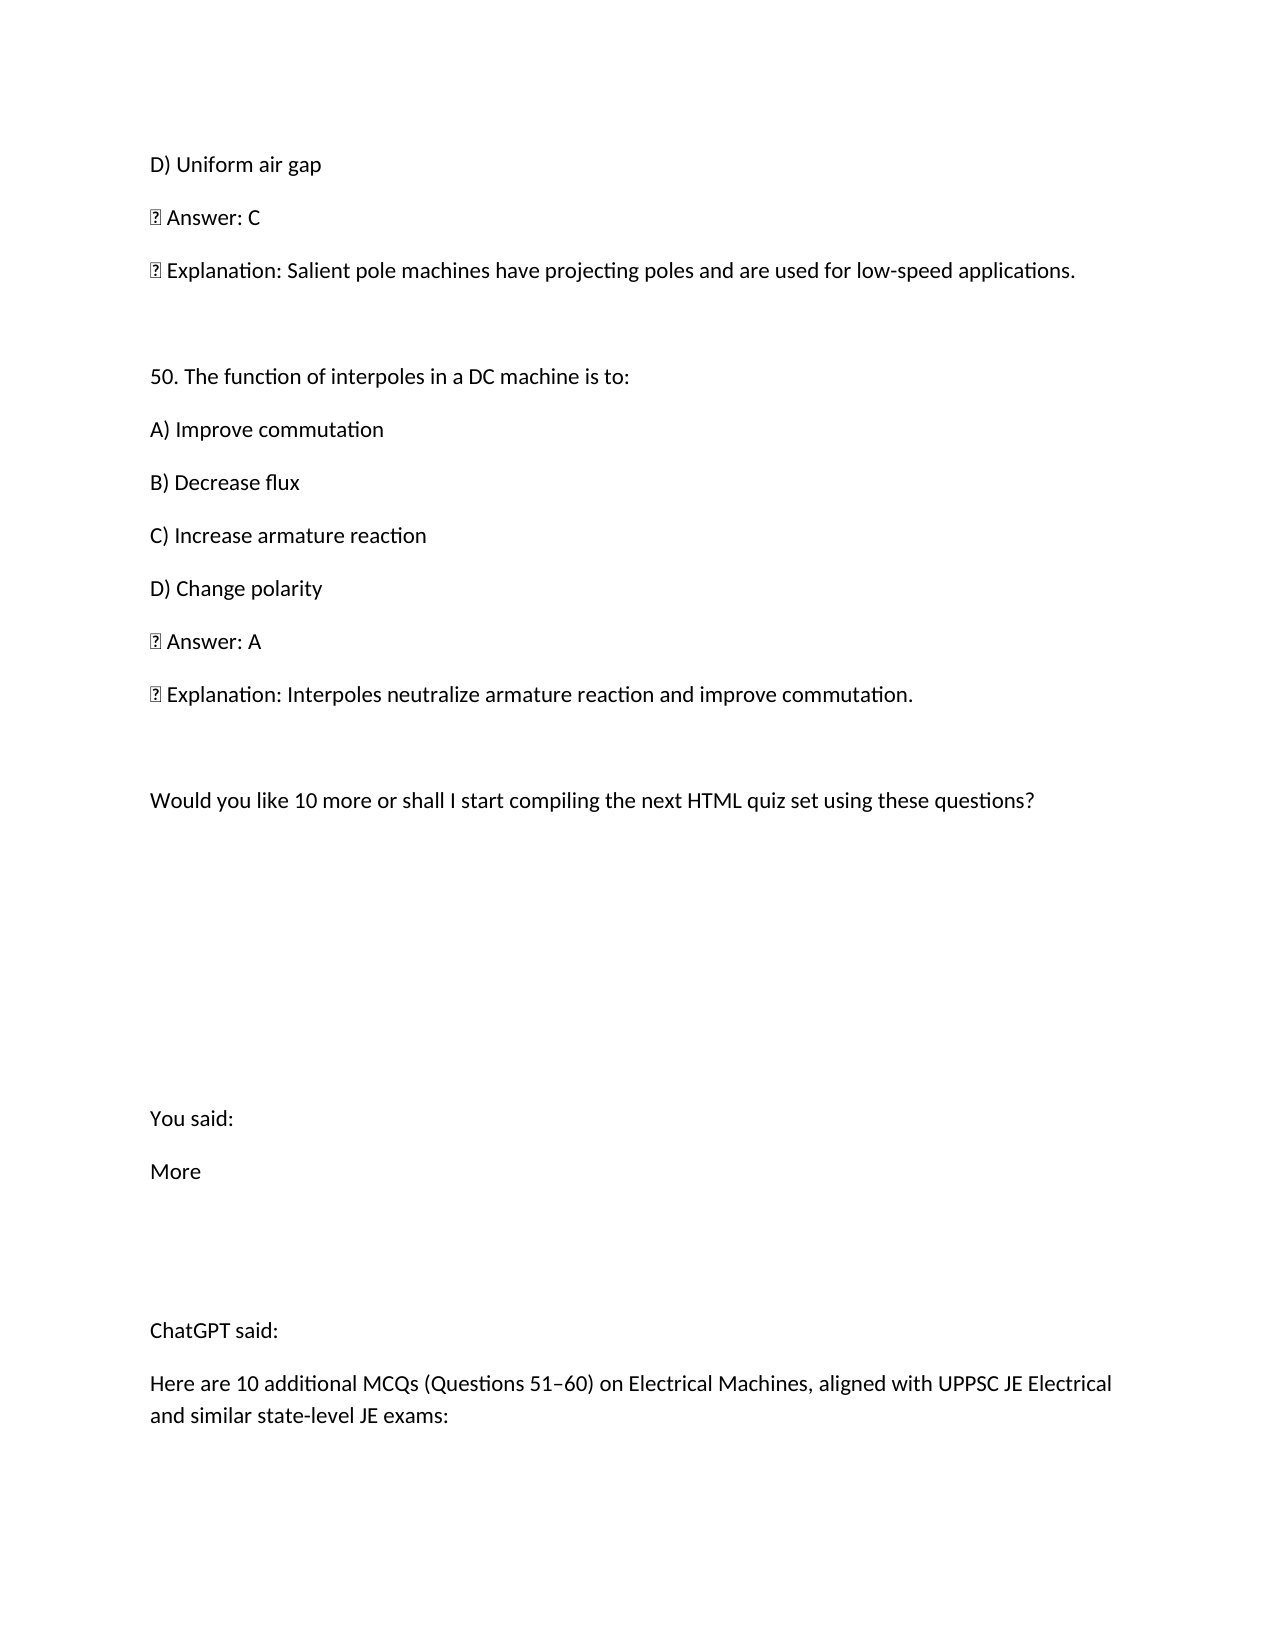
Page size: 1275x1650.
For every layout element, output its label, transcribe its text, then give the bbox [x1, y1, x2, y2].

text 🧾 Explanation: Interpoles neutralize armature reaction and improve commutation. [150, 680, 1125, 708]
text 50. The function of interpoles in a DC machine is to: [150, 362, 1125, 390]
text Would you like 10 more or shall I start compiling the next HTML quiz set using these questions? [150, 786, 1125, 814]
text ChatGPT said: [150, 1316, 1125, 1344]
text ✅ Answer: A [150, 627, 1125, 655]
text Here are 10 additional MCQs (Questions 51–60) on Electrical Machines, aligned with UPPSC JE Electrical and similar state-level JE exams: [150, 1369, 1125, 1430]
text 🧾 Explanation: Salient pole machines have projecting poles and are used for low-speed applications. [150, 256, 1125, 284]
text More [150, 1157, 1125, 1185]
text D) Uniform air gap [150, 150, 1125, 178]
text D) Change polarity [150, 574, 1125, 602]
text You said: [150, 1104, 1125, 1132]
text ✅ Answer: C [150, 203, 1125, 231]
text A) Improve commutation [150, 415, 1125, 443]
text C) Increase armature reaction [150, 521, 1125, 549]
text B) Decrease flux [150, 468, 1125, 496]
